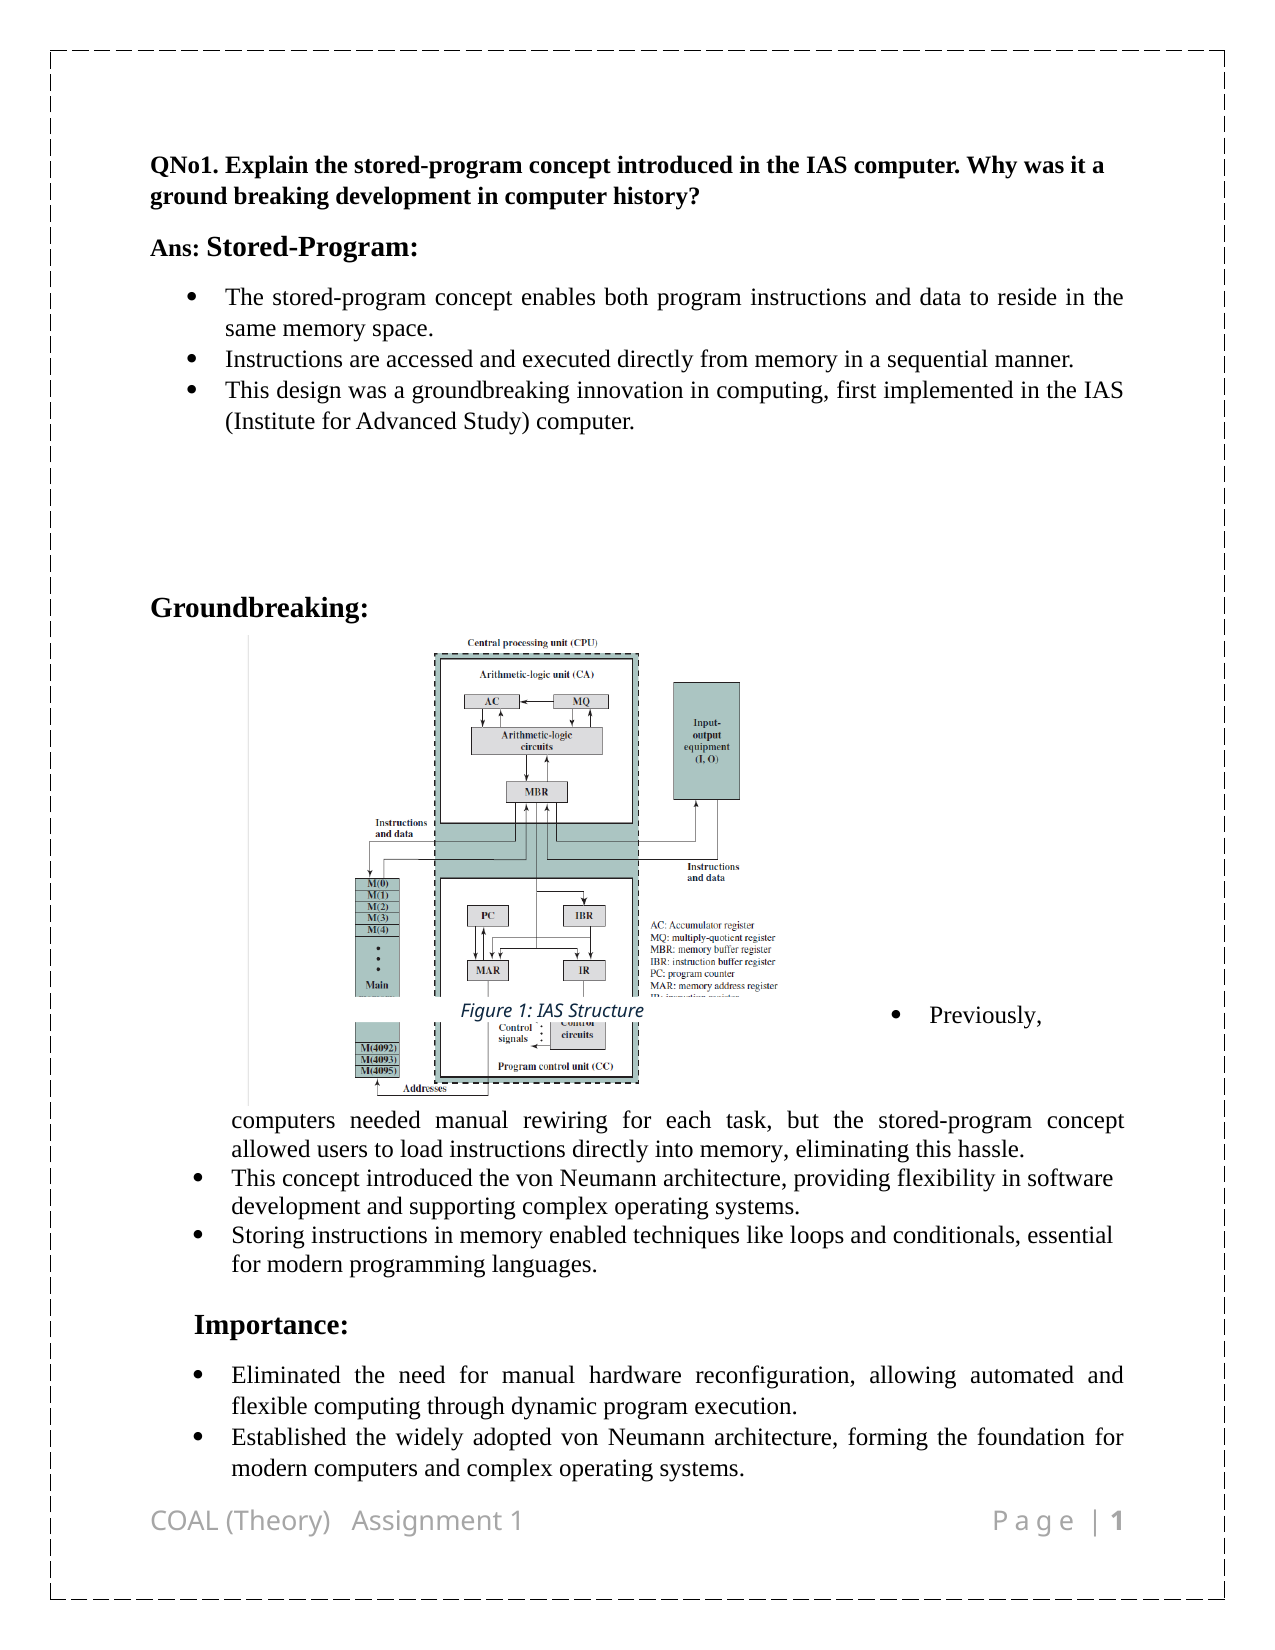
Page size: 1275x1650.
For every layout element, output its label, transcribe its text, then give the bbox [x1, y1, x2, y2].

list This concept introduced the von Neumann architecture, providing flexibility in software development and supporting complex operating systems. [194, 1163, 1125, 1220]
text QNo1. Explain the stored-program concept introduced in the IAS computer. Why was it a ground breaking development in computer history? [150, 150, 1125, 210]
list Established the widely adopted von Neumann architecture, forming the foundation for modern computers and complex operating systems. [194, 1422, 1125, 1482]
list Storing instructions in memory enabled techniques like loops and conditionals, essential for modern programming languages. [194, 1220, 1125, 1278]
list This design was a groundbreaking innovation in computing, first implemented in the IAS (Institute for Advanced Study) computer. [187, 375, 1125, 434]
list The stored-program concept enables both program instructions and data to reside in the same memory space. [187, 282, 1125, 341]
text Groundbreaking: [150, 590, 1125, 624]
text Importance: [194, 1307, 1125, 1340]
picture [246, 635, 808, 1106]
list Instructions are accessed and executed directly from memory in a sequential manner. [187, 344, 1125, 372]
text Ans: Stored-Program: [150, 229, 1125, 262]
list Eliminated the need for manual hardware reconfiguration, allowing automated and flexible computing through dynamic program execution. [194, 1360, 1125, 1419]
